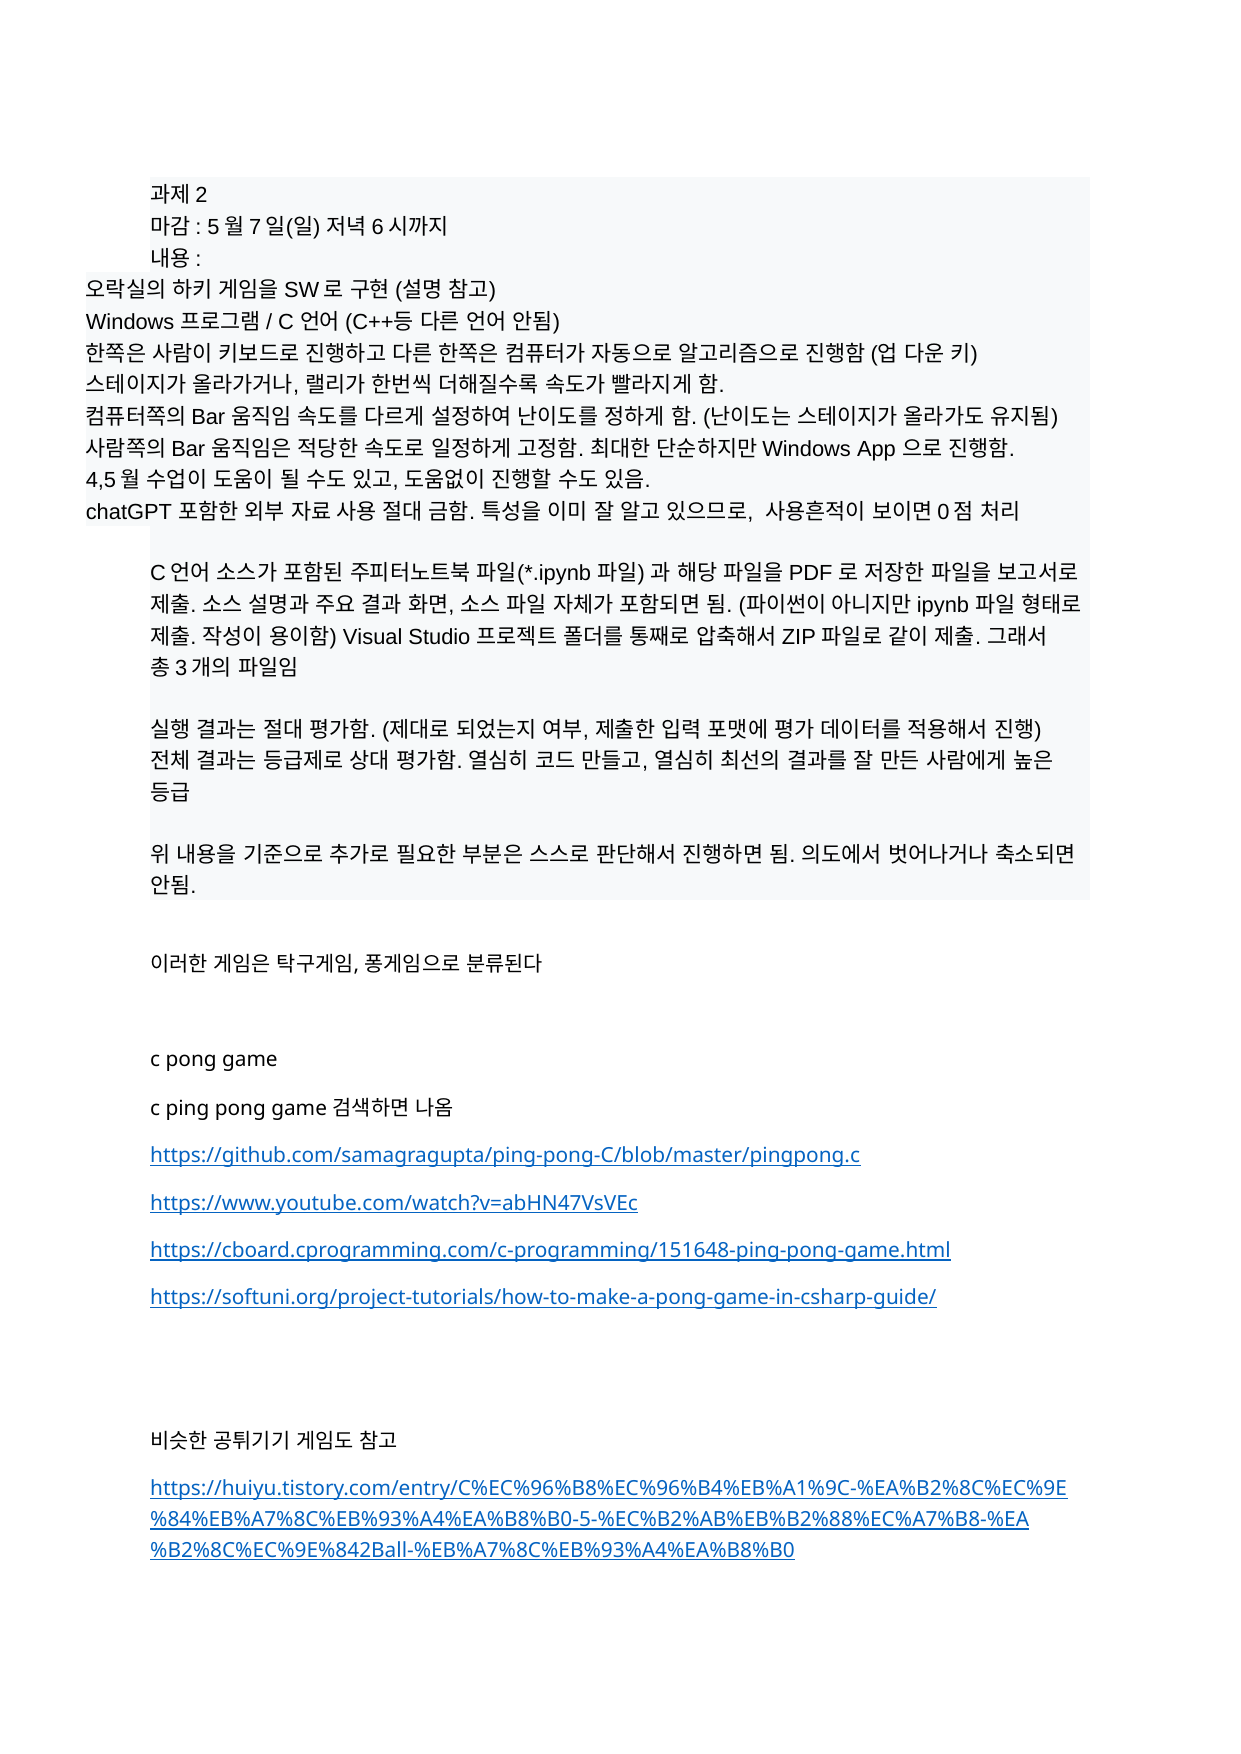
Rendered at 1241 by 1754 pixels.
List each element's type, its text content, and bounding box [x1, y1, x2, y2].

text 과제 2 [150, 177, 1090, 209]
text 비슷한 공튀기기 게임도 참고 [150, 1424, 1090, 1454]
text 마감 : 5월 7일(일) 저녁 6시까지 [150, 209, 1090, 241]
text https://www.youtube.com/watch?v=abHN47VsVEc [150, 1188, 1090, 1216]
text 컴퓨터쪽의 Bar 움직임 속도를 다르게 설정하여 난이도를 정하게 함. (난이도는 스테이지가 올라가도 유지됨) [86, 399, 1090, 431]
text c ping pong game 검색하면 나옴 [150, 1091, 1090, 1121]
text 4,5월 수업이 도움이 될 수도 있고, 도움없이 진행할 수도 있음. [86, 462, 1090, 494]
text 이러한 게임은 탁구게임, 퐁게임으로 분류된다 [150, 947, 1090, 977]
text 스테이지가 올라가거나, 랠리가 한번씩 더해질수록 속도가 빨라지게 함. [86, 367, 1090, 399]
text C언어 소스가 포함된 주피터노트북 파일(*.ipynb 파일) 과 해당 파일을 PDF 로 저장한 파일을 보고서로 제출. 소스 설명과 주요 결과 화면, 소스 파일 자체가 포함되면 됨. (파이썬이 아니지만 ipynb 파일 형태로 제출. 작성이 용이함) Visual Studio 프로젝트 폴더를 통째로 압축해서 ZIP 파일로 같이 제출. 그래서 총 3개의 파일임 [150, 555, 1090, 682]
text c pong game [150, 1044, 1090, 1072]
text 한쪽은 사람이 키보드로 진행하고 다른 한쪽은 컴퓨터가 자동으로 알고리즘으로 진행함 (업 다운 키) [86, 336, 1090, 367]
text 위 내용을 기준으로 추가로 필요한 부분은 스스로 판단해서 진행하면 됨. 의도에서 벗어나거나 축소되면 안됨. [150, 837, 1090, 900]
text Windows 프로그램 / C 언어 (C++등 다른 언어 안됨) [86, 304, 1090, 336]
text https://huiyu.tistory.com/entry/C%EC%96%B8%EC%96%B4%EB%A1%9C-%EA%B2%8C%EC%9E%84%EB%A7%8C%EB%93%A4%EA%B8%B0-5-%EC%B2%AB%EB%B2%88%EC%A7%B8-%EA%B2%8C%EC%9E%842Ball-%EB%A7%8C%EB%93%A4%EA%B8%B0 [150, 1473, 1090, 1563]
text 전체 결과는 등급제로 상대 평가함. 열심히 코드 만들고, 열심히 최선의 결과를 잘 만든 사람에게 높은 등급 [150, 743, 1090, 807]
text https://github.com/samagragupta/ping-pong-C/blob/master/pingpong.c [150, 1141, 1090, 1169]
text 오락실의 하키 게임을 SW로 구현 (설명 참고) [86, 272, 1090, 304]
text 사람쪽의 Bar 움직임은 적당한 속도로 일정하게 고정함. 최대한 단순하지만 Windows App 으로 진행함. [86, 431, 1090, 462]
text 실행 결과는 절대 평가함. (제대로 되었는지 여부, 제출한 입력 포맷에 평가 데이터를 적용해서 진행) [150, 712, 1090, 743]
text 내용 : [150, 241, 1090, 272]
text chatGPT 포함한 외부 자료 사용 절대 금함. 특성을 이미 잘 알고 있으므로, 사용흔적이 보이면 0점 처리 [86, 494, 1090, 526]
text https://softuni.org/project-tutorials/how-to-make-a-pong-game-in-csharp-guide/ [150, 1282, 1090, 1311]
text https://cboard.cprogramming.com/c-programming/151648-ping-pong-game.html [150, 1235, 1090, 1263]
